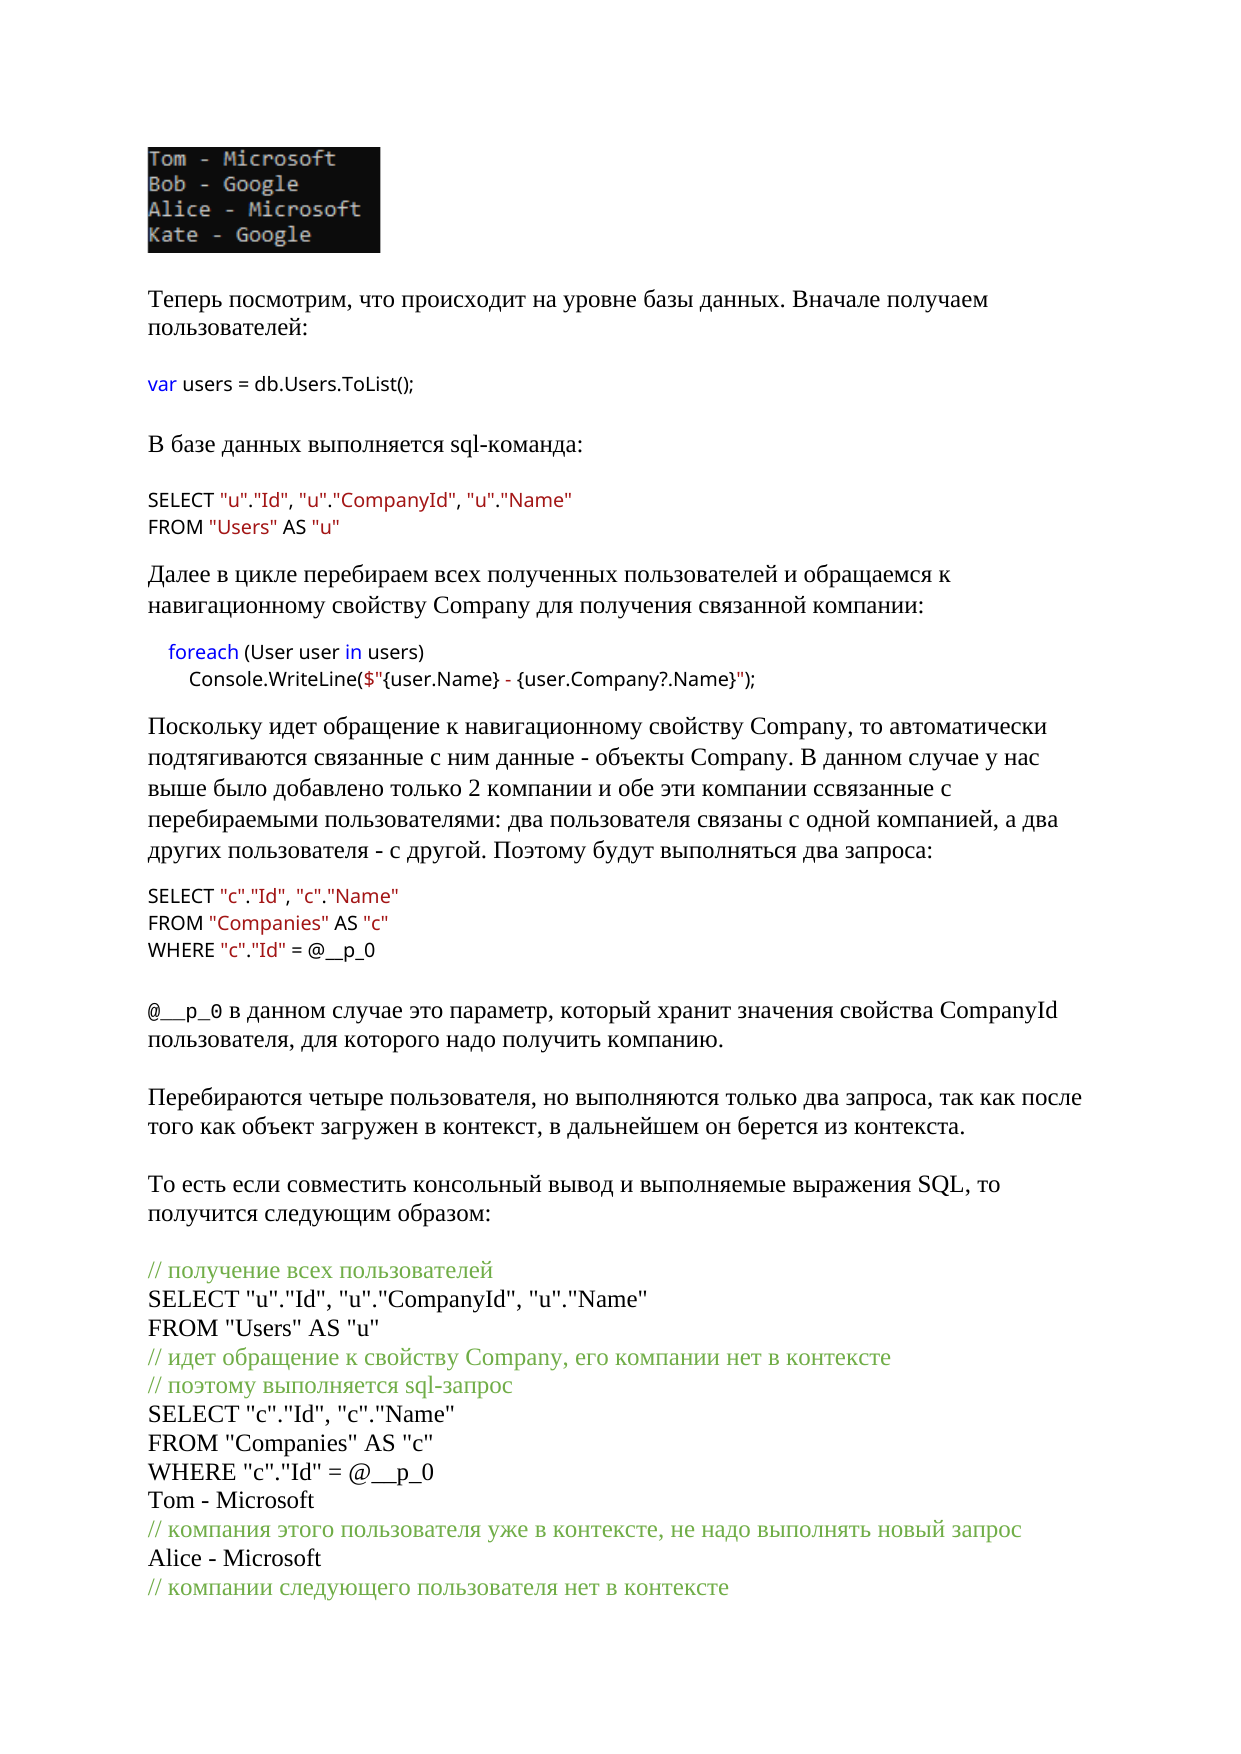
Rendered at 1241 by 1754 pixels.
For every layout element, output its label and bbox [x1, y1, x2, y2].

picture [147, 147, 381, 253]
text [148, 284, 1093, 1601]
